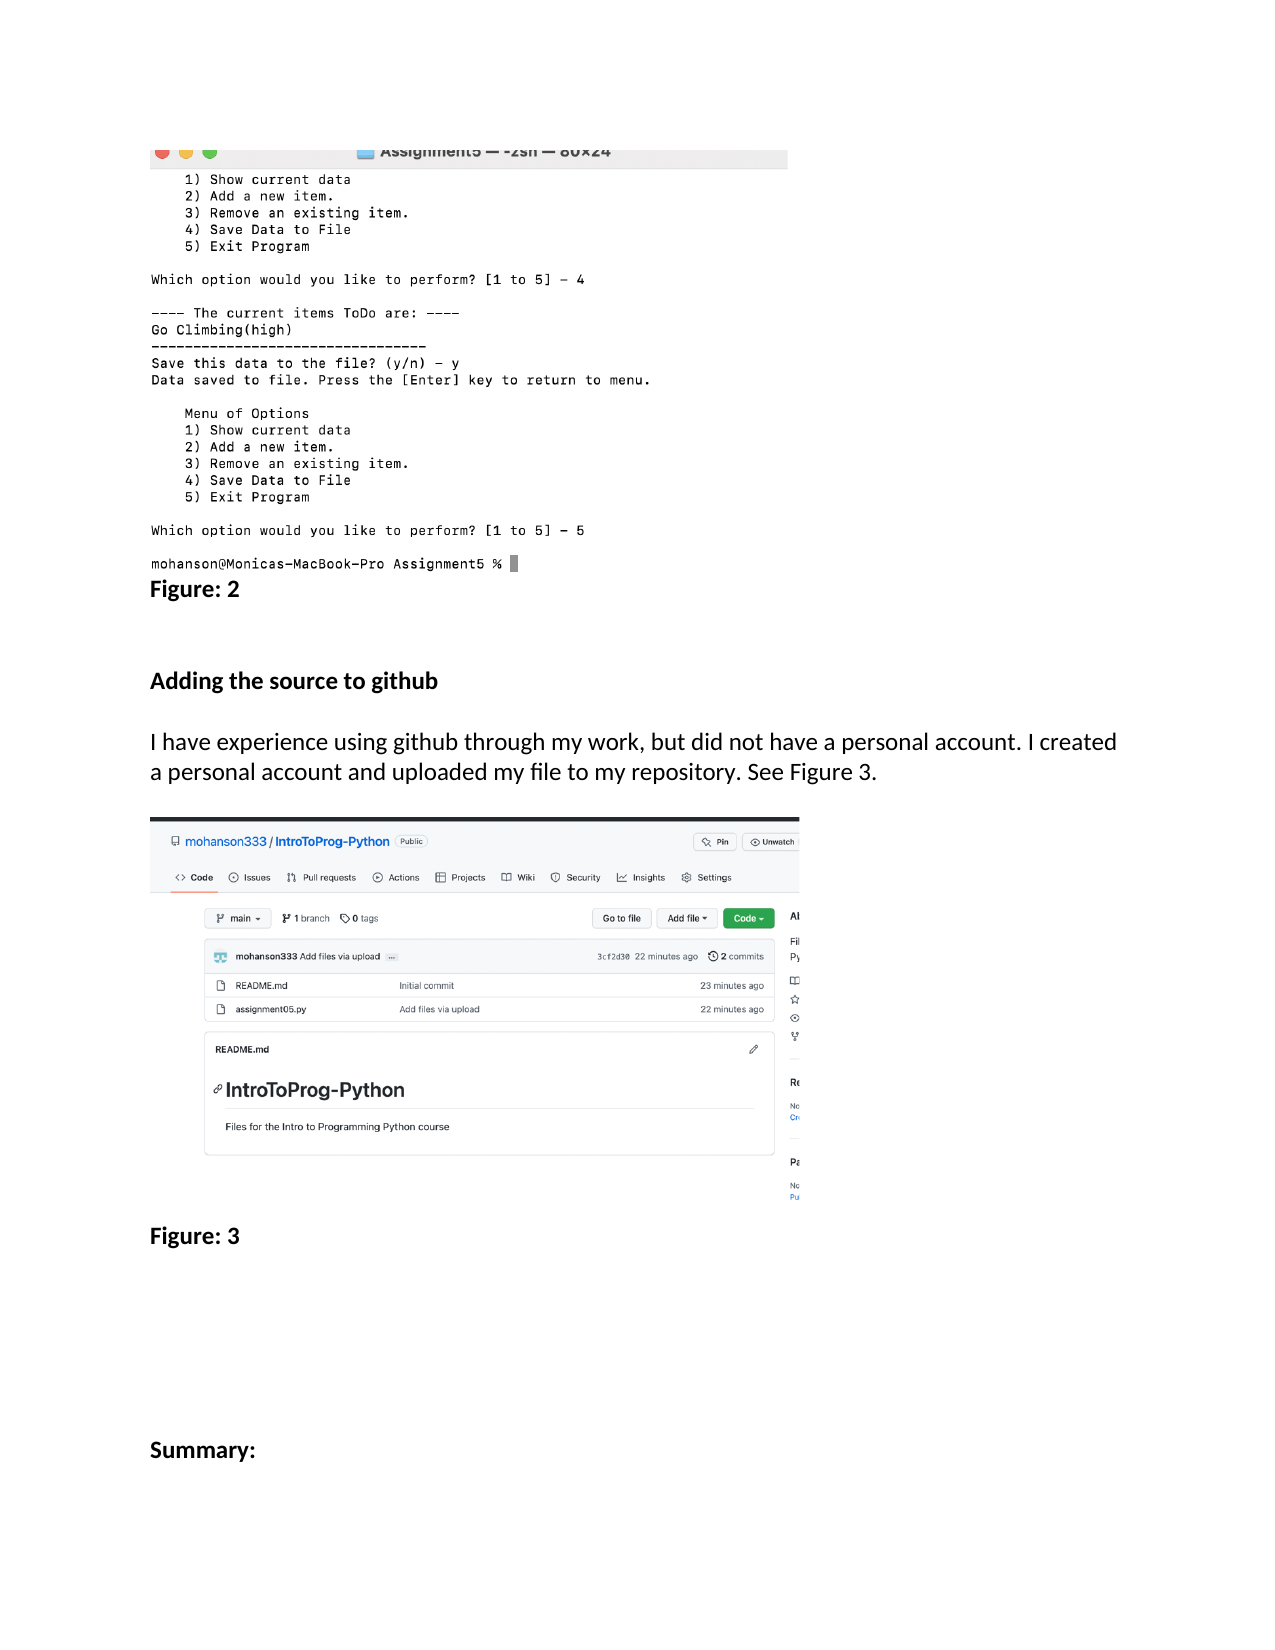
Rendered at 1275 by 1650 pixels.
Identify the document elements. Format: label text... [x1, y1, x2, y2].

picture [150, 817, 800, 1221]
text Figure: 3 [150, 1220, 1125, 1251]
text Figure: 2 [150, 573, 1125, 604]
text Summary: [150, 1434, 1125, 1464]
picture [150, 150, 788, 574]
text Adding the source to github [150, 665, 1125, 696]
text I have experience using github through my work, but did not have a personal account. I created a personal account and uploaded my file to my repository. See Figure 3. [150, 726, 1125, 787]
